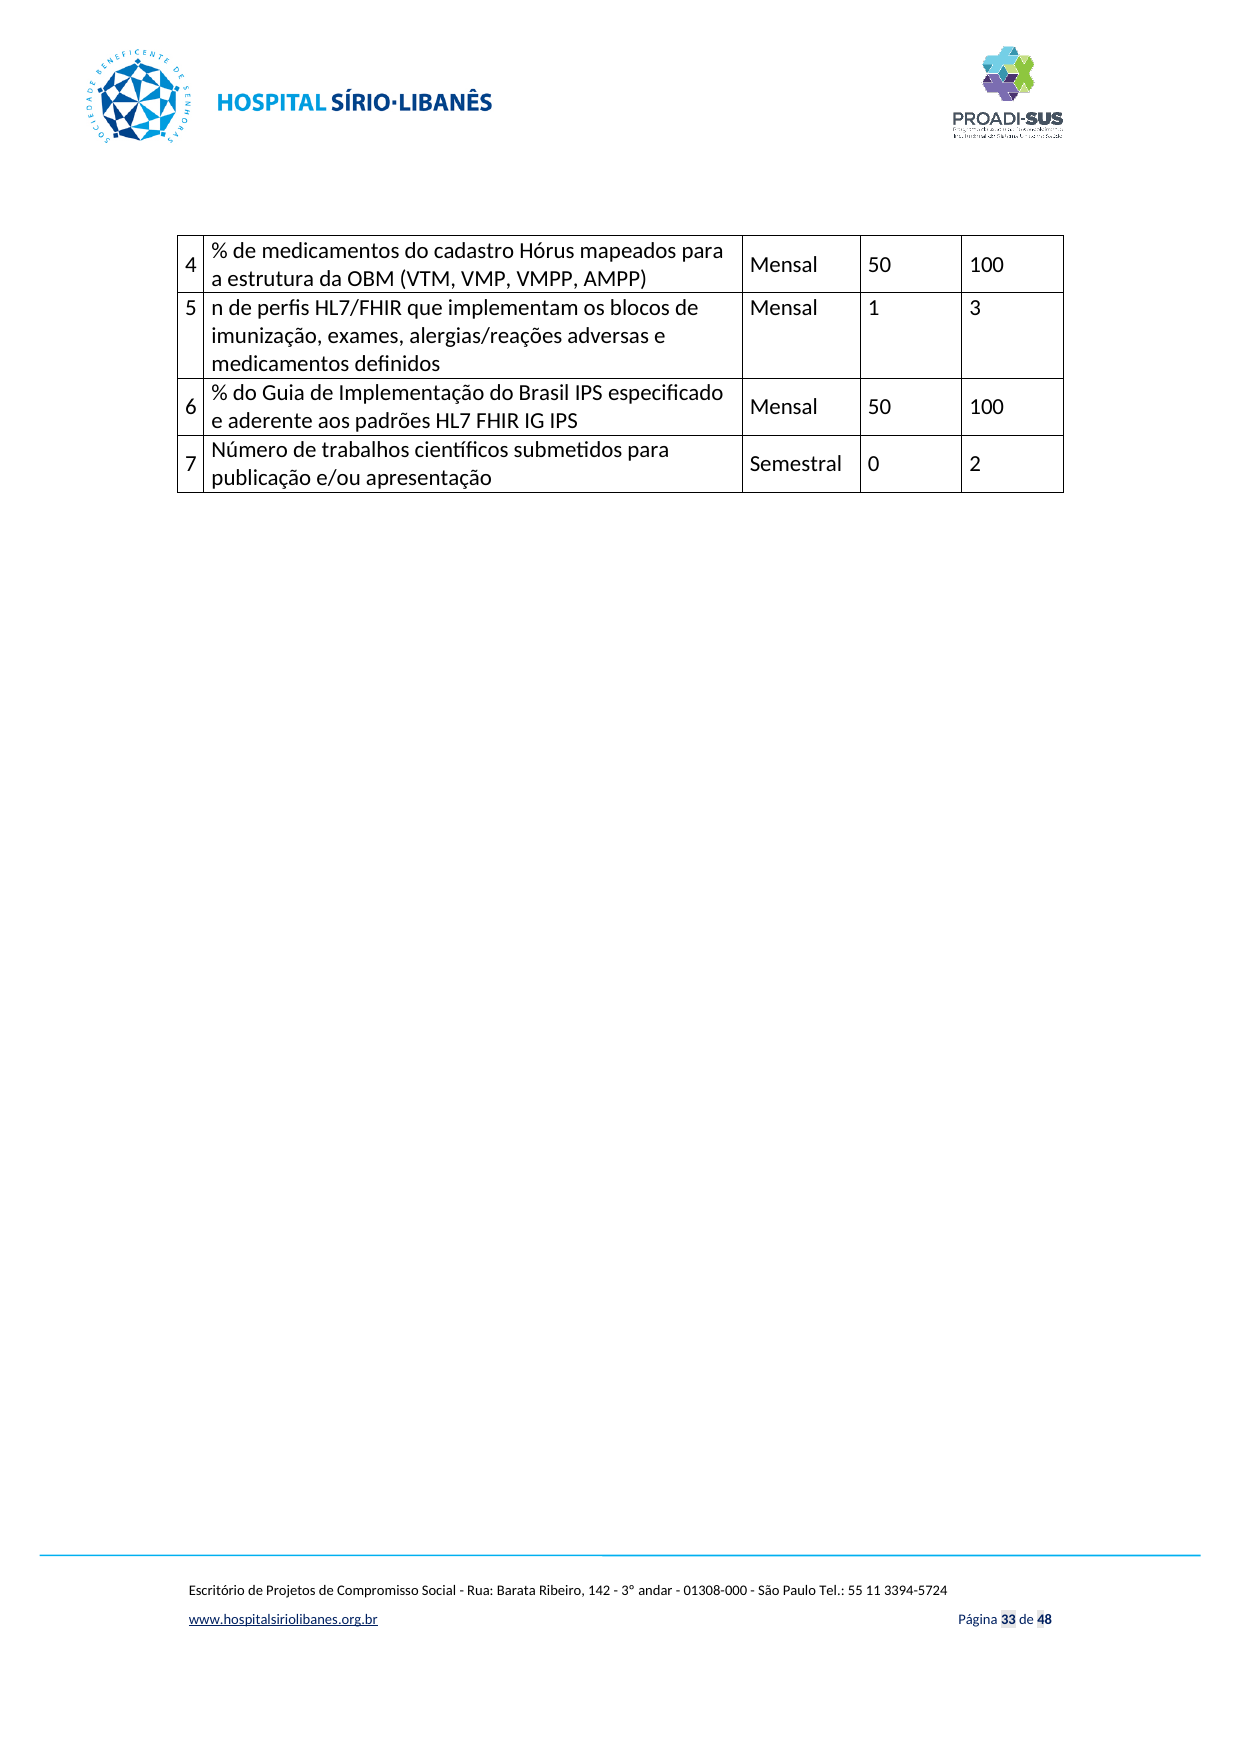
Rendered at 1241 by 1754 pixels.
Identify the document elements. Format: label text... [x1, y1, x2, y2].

table_cell 100 [962, 236, 1063, 292]
table_cell 1 [861, 293, 961, 377]
picture [952, 44, 1063, 139]
table_cell 50 [861, 236, 961, 292]
table_cell 4 [178, 236, 203, 292]
table_cell % de medicamentos do cadastro Hórus mapeados para a estrutura da OBM (VTM, VMP, VMPP, AMPP) [204, 236, 742, 292]
picture [52, 16, 525, 174]
table_cell 50 [861, 379, 961, 434]
table_cell 3 [962, 293, 1063, 377]
table_cell 2 [962, 436, 1063, 492]
table_cell 6 [178, 379, 203, 434]
table_cell 7 [178, 436, 203, 492]
table_cell n de perfis HL7/FHIR que implementam os blocos de imunização, exames, alergias/reações adversas e medicamentos definidos [204, 293, 742, 377]
table_cell Semestral [743, 436, 860, 492]
table_cell Mensal [743, 293, 860, 377]
table_cell % do Guia de Implementação do Brasil IPS especificado e aderente aos padrões HL7 FHIR IG IPS [204, 379, 742, 434]
table_cell 0 [861, 436, 961, 492]
table_cell Número de trabalhos científicos submetidos para publicação e/ou apresentação [204, 436, 742, 492]
table_cell Mensal [743, 236, 860, 292]
table_cell 5 [178, 293, 203, 377]
table_cell Mensal [743, 379, 860, 434]
table_cell 100 [962, 379, 1063, 434]
